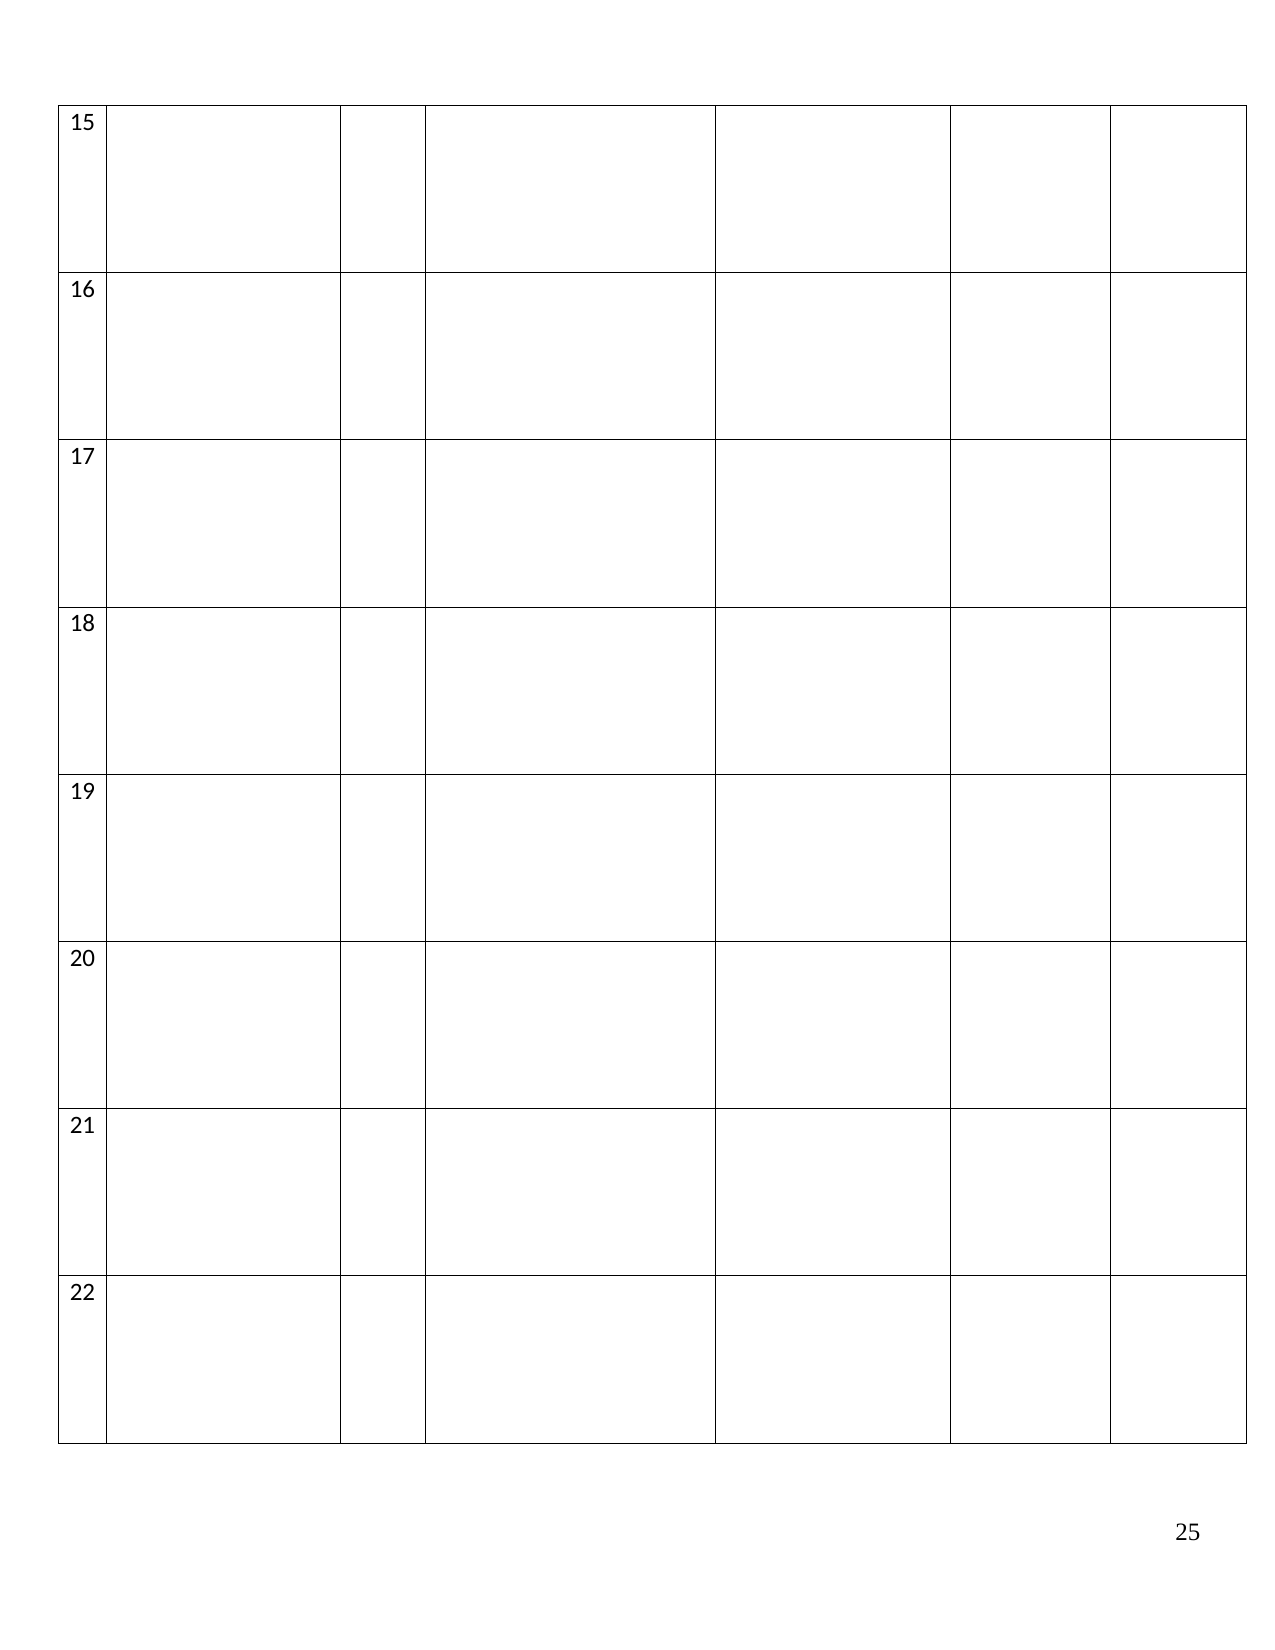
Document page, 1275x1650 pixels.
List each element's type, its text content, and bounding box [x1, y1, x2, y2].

table_cell [107, 1109, 340, 1275]
table_cell [951, 1109, 1110, 1275]
table_cell [951, 608, 1110, 774]
table_cell [426, 942, 715, 1108]
table_cell 17 [59, 440, 106, 607]
table_cell [716, 608, 950, 774]
table_cell [1111, 1276, 1246, 1442]
table_cell [716, 273, 950, 439]
table_cell [951, 273, 1110, 439]
table_cell [716, 775, 950, 941]
table_cell [107, 942, 340, 1108]
table_cell [1111, 942, 1246, 1108]
table_cell [1111, 775, 1246, 941]
table_cell [341, 273, 425, 439]
table_cell [426, 273, 715, 439]
table_cell [1111, 1109, 1246, 1275]
table_cell [716, 1276, 950, 1442]
table_cell [341, 775, 425, 941]
table_cell [716, 1109, 950, 1275]
table_cell [107, 775, 340, 941]
table_cell [716, 440, 950, 607]
table_cell [341, 942, 425, 1108]
table_cell [1111, 608, 1246, 774]
table_cell [426, 440, 715, 607]
table_cell 16 [59, 273, 106, 439]
table_cell [426, 1109, 715, 1275]
table_cell [426, 775, 715, 941]
table_cell [107, 440, 340, 607]
table_cell [341, 1109, 425, 1275]
table_cell 15 [59, 106, 106, 272]
table_cell [341, 106, 425, 272]
table_cell [716, 942, 950, 1108]
table_cell [426, 608, 715, 774]
table_cell [107, 608, 340, 774]
table_cell [951, 942, 1110, 1108]
table_cell [341, 608, 425, 774]
table_cell [1111, 440, 1246, 607]
table_cell [951, 440, 1110, 607]
table_cell [341, 1276, 425, 1442]
table_cell [1111, 106, 1246, 272]
table_cell [716, 106, 950, 272]
table_cell [951, 106, 1110, 272]
table_cell [341, 440, 425, 607]
table_cell [951, 1276, 1110, 1442]
table_cell 19 [59, 775, 106, 941]
table_cell 20 [59, 942, 106, 1108]
table_cell [107, 273, 340, 439]
table_cell 21 [59, 1109, 106, 1275]
table_cell [426, 106, 715, 272]
table_cell [1111, 273, 1246, 439]
table_cell 18 [59, 608, 106, 774]
table_cell 22 [59, 1276, 106, 1442]
table_cell [107, 1276, 340, 1442]
table_cell [426, 1276, 715, 1442]
table_cell [951, 775, 1110, 941]
table_cell [107, 106, 340, 272]
